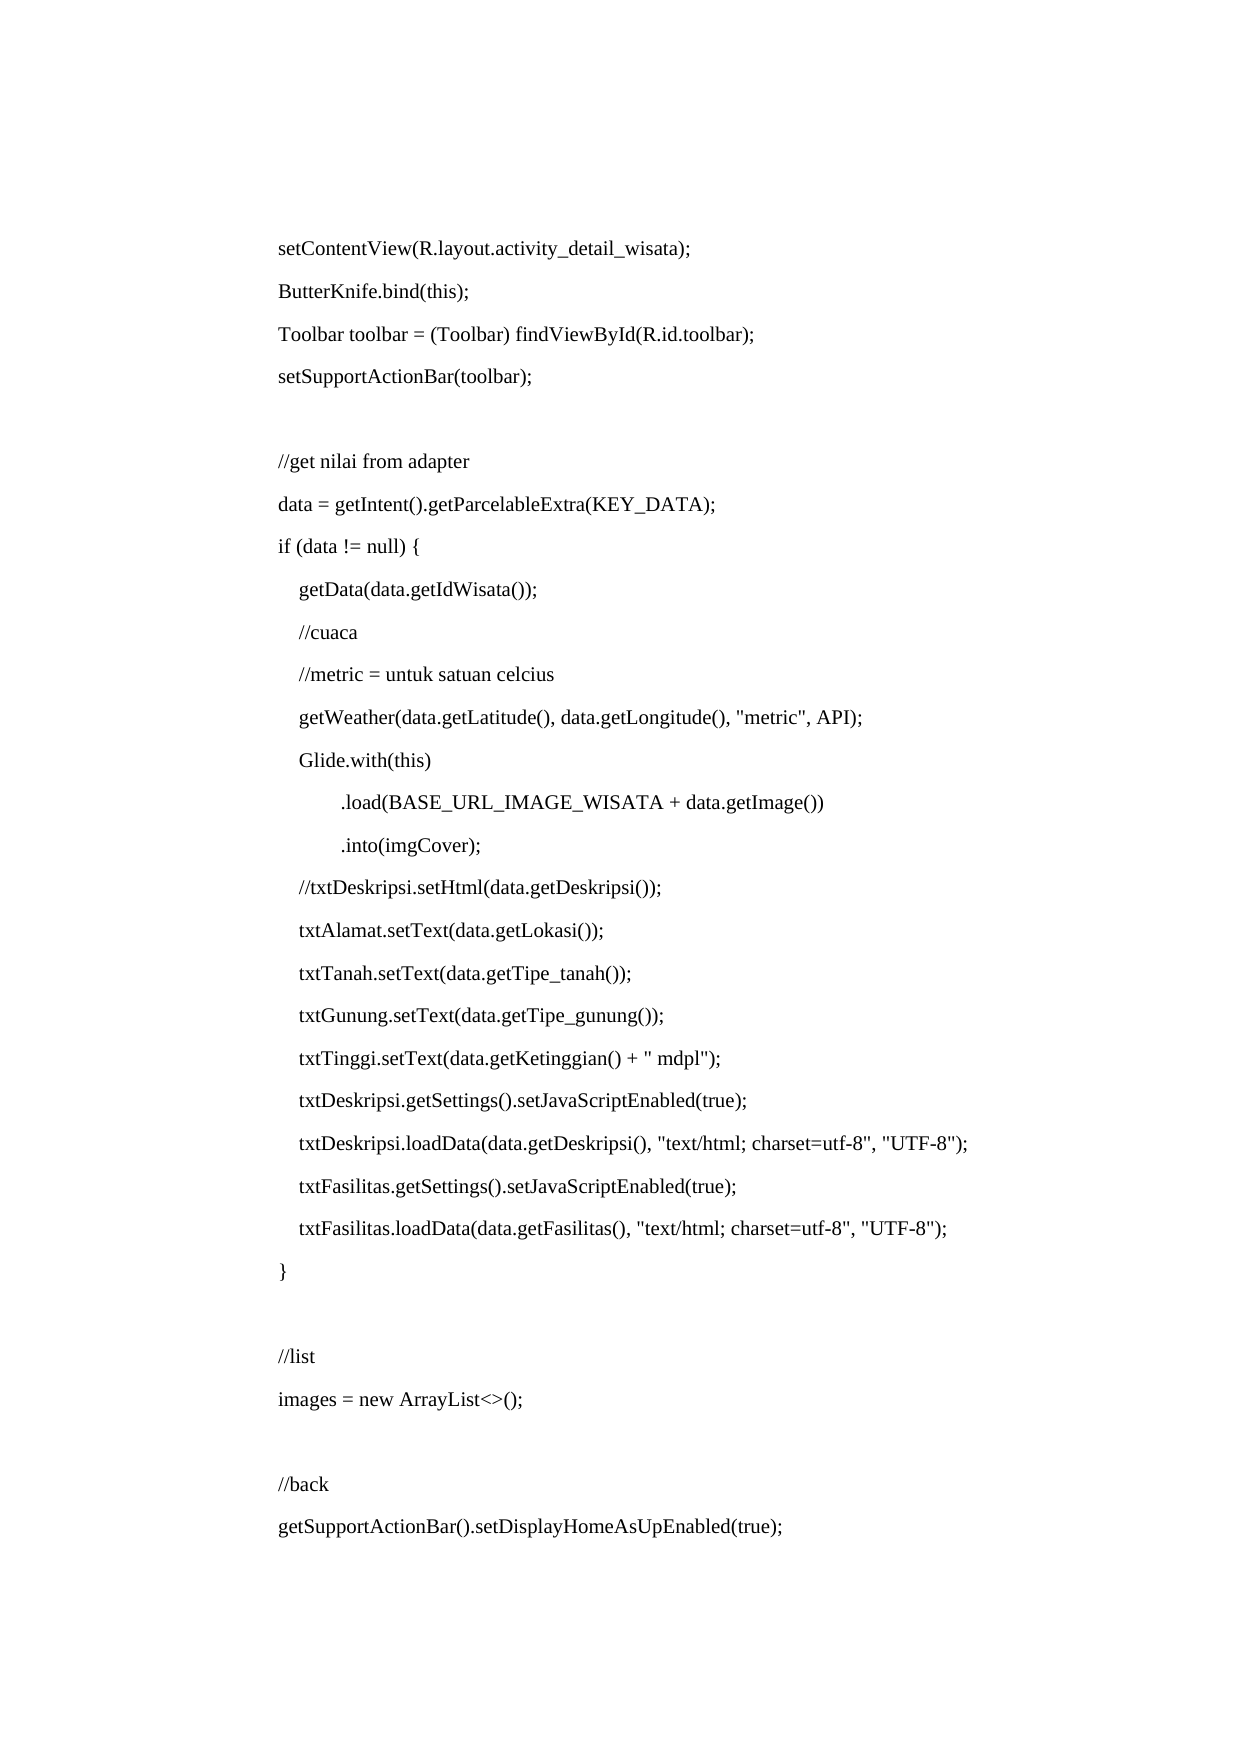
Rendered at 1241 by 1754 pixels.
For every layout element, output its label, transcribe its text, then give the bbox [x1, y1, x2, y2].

text setSupportActionBar(toolbar); [236, 364, 1063, 388]
text //back [236, 1472, 1063, 1496]
text setContentView(R.layout.activity_detail_wisata); [236, 236, 1063, 260]
text txtFasilitas.loadData(data.getFasilitas(), "text/html; charset=utf-8", "UTF-8"); [236, 1216, 1063, 1240]
text txtFasilitas.getSettings().setJavaScriptEnabled(true); [236, 1173, 1063, 1198]
text txtTanah.setText(data.getTipe_tanah()); [236, 961, 1063, 984]
text txtGunung.setText(data.getTipe_gunung()); [236, 1003, 1063, 1027]
text getSupportActionBar().setDisplayHomeAsUpEnabled(true); [236, 1514, 1063, 1538]
text txtDeskripsi.getSettings().setJavaScriptEnabled(true); [236, 1088, 1063, 1112]
text .into(imgCover); [236, 833, 1063, 857]
text .load(BASE_URL_IMAGE_WISATA + data.getImage()) [236, 790, 1063, 814]
text txtTinggi.setText(data.getKetinggian() + " mdpl"); [236, 1046, 1063, 1070]
text ButterKnife.bind(this); [236, 279, 1063, 303]
text //metric = untuk satuan celcius [236, 662, 1063, 686]
text Glide.with(this) [236, 747, 1063, 772]
text Toolbar toolbar = (Toolbar) findViewById(R.id.toolbar); [236, 321, 1063, 346]
text } [236, 1259, 1063, 1283]
text if (data != null) { [236, 534, 1063, 558]
text images = new ArrayList<>(); [236, 1387, 1063, 1411]
text //get nilai from adapter [236, 449, 1063, 473]
text data = getIntent().getParcelableExtra(KEY_DATA); [236, 492, 1063, 516]
text //txtDeskripsi.setHtml(data.getDeskripsi()); [236, 875, 1063, 899]
text getData(data.getIdWisata()); [236, 577, 1063, 601]
text //cuaca [236, 620, 1063, 644]
text getWeather(data.getLatitude(), data.getLongitude(), "metric", API); [236, 705, 1063, 729]
text txtDeskripsi.loadData(data.getDeskripsi(), "text/html; charset=utf-8", "UTF-8"); [236, 1131, 1063, 1155]
text txtAlamat.setText(data.getLokasi()); [236, 918, 1063, 942]
text //list [236, 1344, 1063, 1368]
